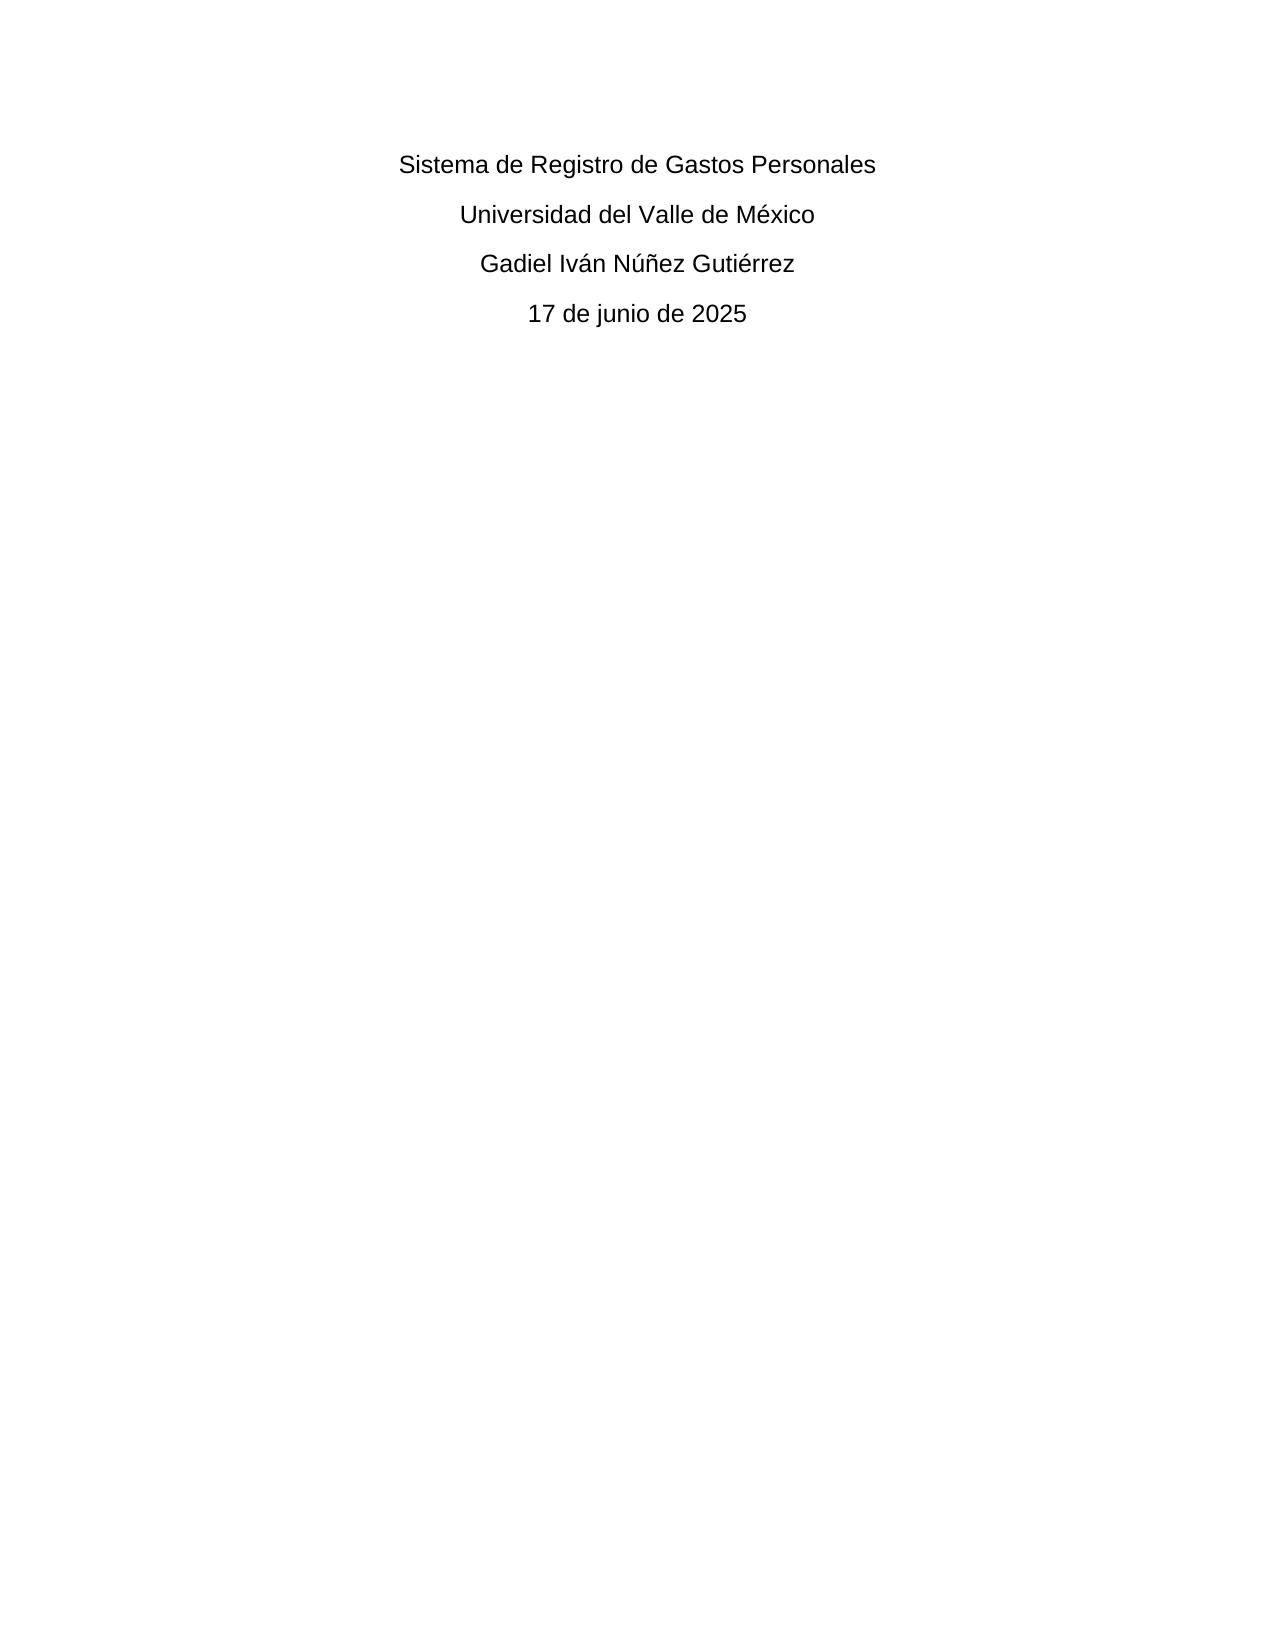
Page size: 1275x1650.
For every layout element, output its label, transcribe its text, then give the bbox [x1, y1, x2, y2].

text Gadiel Iván Núñez Gutiérrez [187, 249, 1087, 278]
text Universidad del Valle de México [187, 199, 1087, 228]
text 17 de junio de 2025 [187, 299, 1087, 327]
text Sistema de Registro de Gastos Personales [187, 150, 1087, 179]
